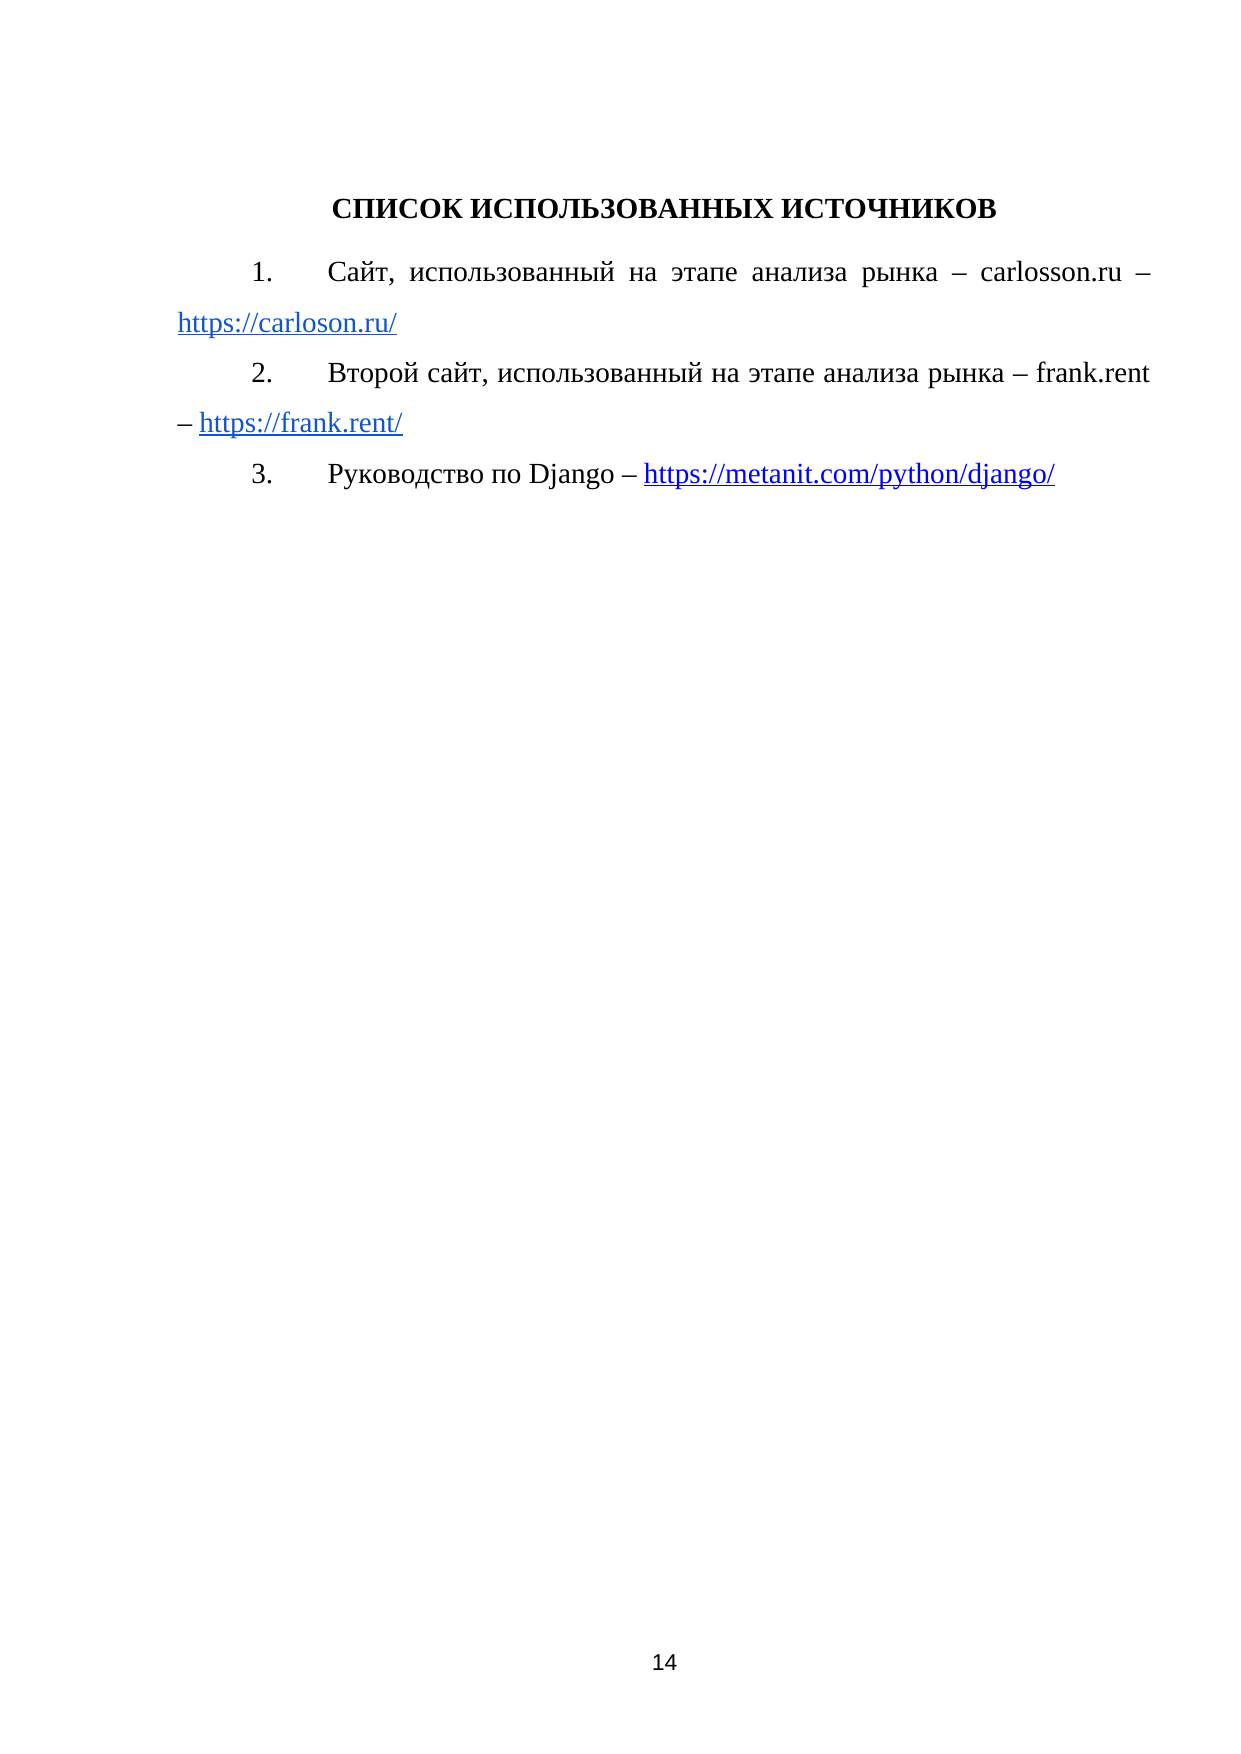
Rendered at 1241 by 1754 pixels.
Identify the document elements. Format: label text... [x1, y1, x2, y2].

list Сайт, использованный на этапе анализа рынка – carlosson.ru – https://carloson.ru/ [177, 254, 1151, 338]
subtitle СПИСОК ИСПОЛЬЗОВАННЫХ ИСТОЧНИКОВ [177, 192, 1151, 225]
list Руководство по Django – https://metanit.com/python/django/ [177, 456, 1151, 489]
list Второй сайт, использованный на этапе анализа рынка – frank.rent – https://frank.rent/ [177, 355, 1151, 439]
